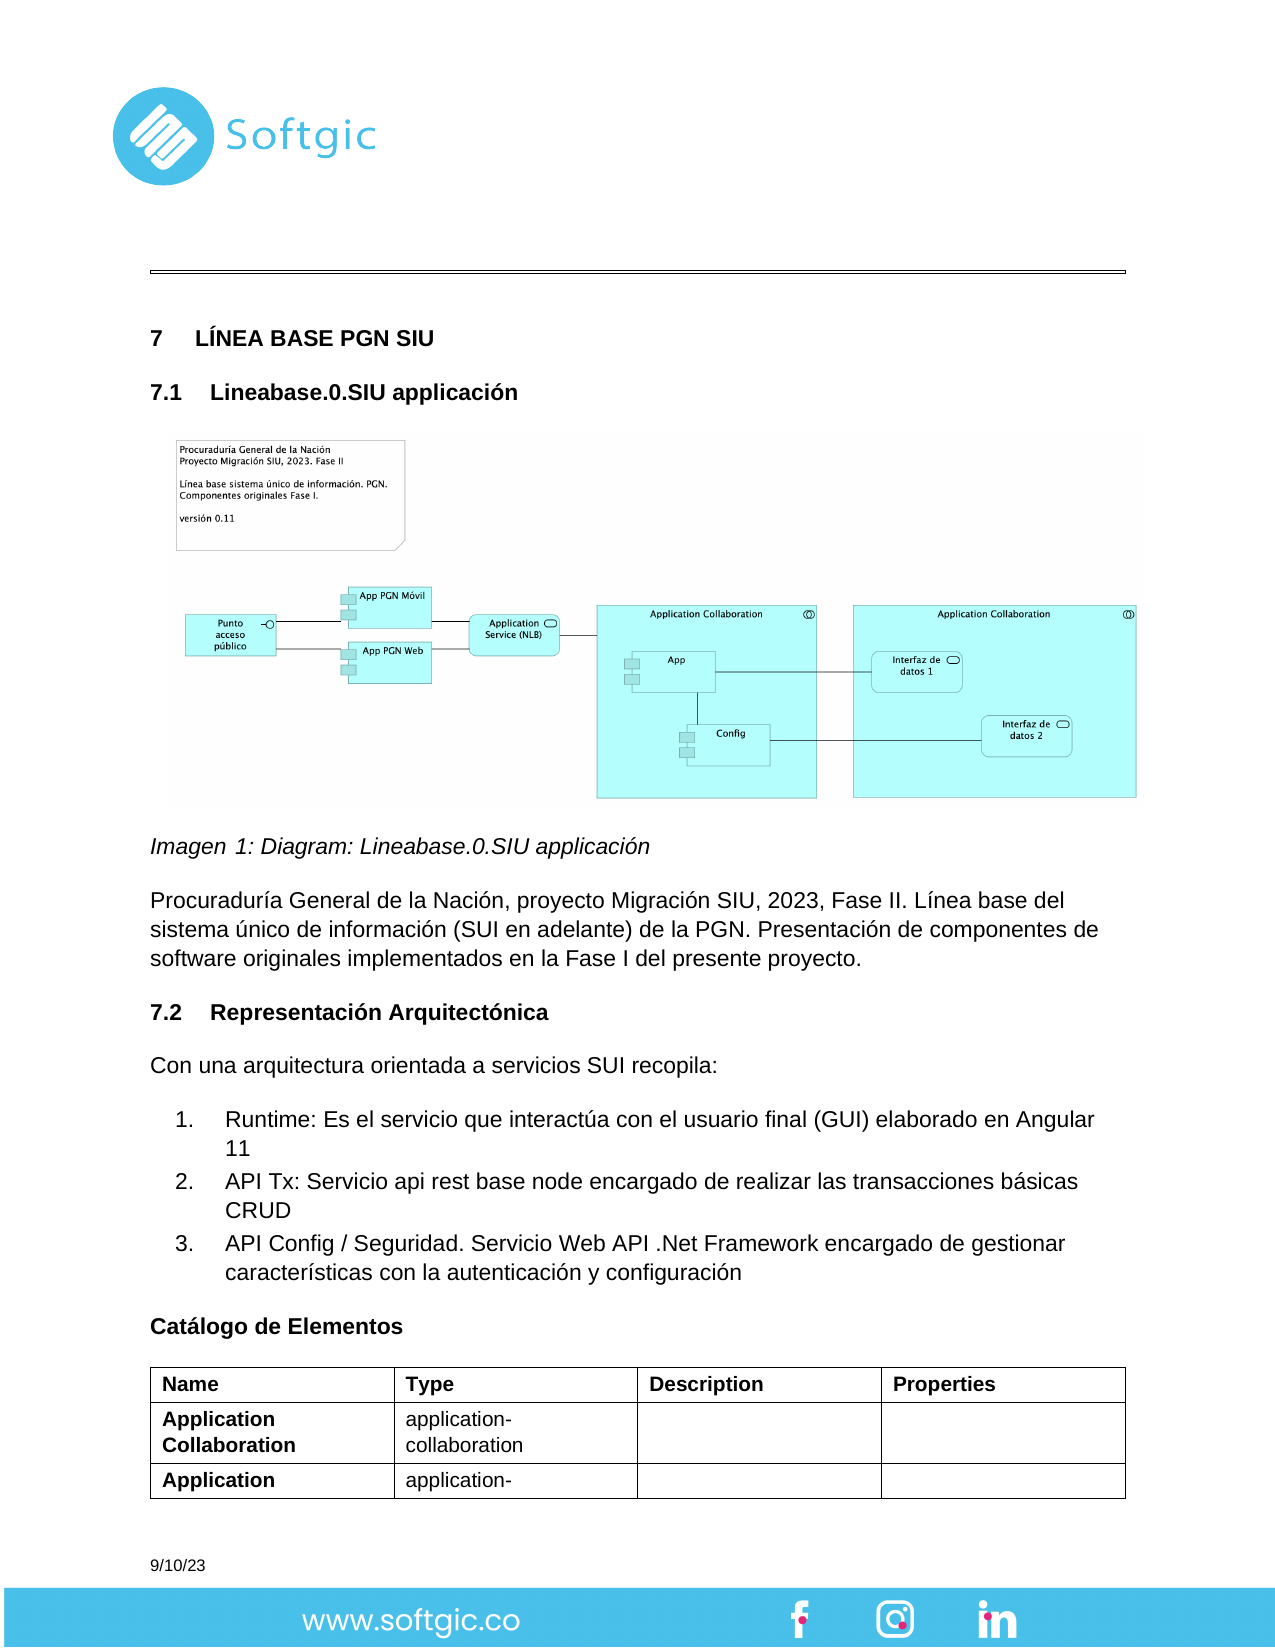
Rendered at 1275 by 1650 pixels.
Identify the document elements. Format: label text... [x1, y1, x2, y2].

text Imagen 1: Diagram: Lineabase.0.SIU applicación [150, 833, 1125, 859]
table_header Description [638, 1368, 881, 1402]
table_header Name [151, 1368, 394, 1402]
table_cell Application Collaboration [151, 1464, 394, 1498]
list API Config / Seguridad. Servicio Web API .Net Framework encargado de gestionar características con la autenticación y configuración [175, 1230, 1125, 1285]
subtitle Representación Arquitectónica [150, 998, 1125, 1025]
table_header Type [395, 1368, 637, 1402]
list API Tx: Servicio api rest base node encargado de realizar las transacciones básicas CRUD [175, 1168, 1125, 1223]
table_cell [638, 1464, 881, 1498]
text Procuraduría General de la Nación, proyecto Migración SIU, 2023, Fase II. Línea base del sistema único de información (SUI en adelante) de la PGN. Presentación de componentes de software originales implementados en la Fase I del presente proyecto. [150, 887, 1125, 971]
list Runtime: Es el servicio que interactúa con el usuario final (GUI) elaborado en Angular 11 [175, 1106, 1125, 1162]
table_cell Application Collaboration [151, 1403, 394, 1463]
table_cell [882, 1464, 1125, 1498]
subtitle Lineabase.0.SIU applicación [150, 379, 1125, 405]
table_cell [638, 1403, 881, 1463]
table_header Properties [882, 1368, 1125, 1402]
table_cell application-collaboration [395, 1464, 637, 1498]
table_cell application-collaboration [395, 1403, 637, 1463]
subtitle Línea Base PGN SIU [150, 325, 1125, 351]
table_cell [882, 1403, 1125, 1463]
subtitle Catálogo de Elementos [150, 1313, 1125, 1339]
picture [4, 0, 1275, 1647]
text Con una arquitectura orientada a servicios SUI recopila: [150, 1052, 1125, 1079]
